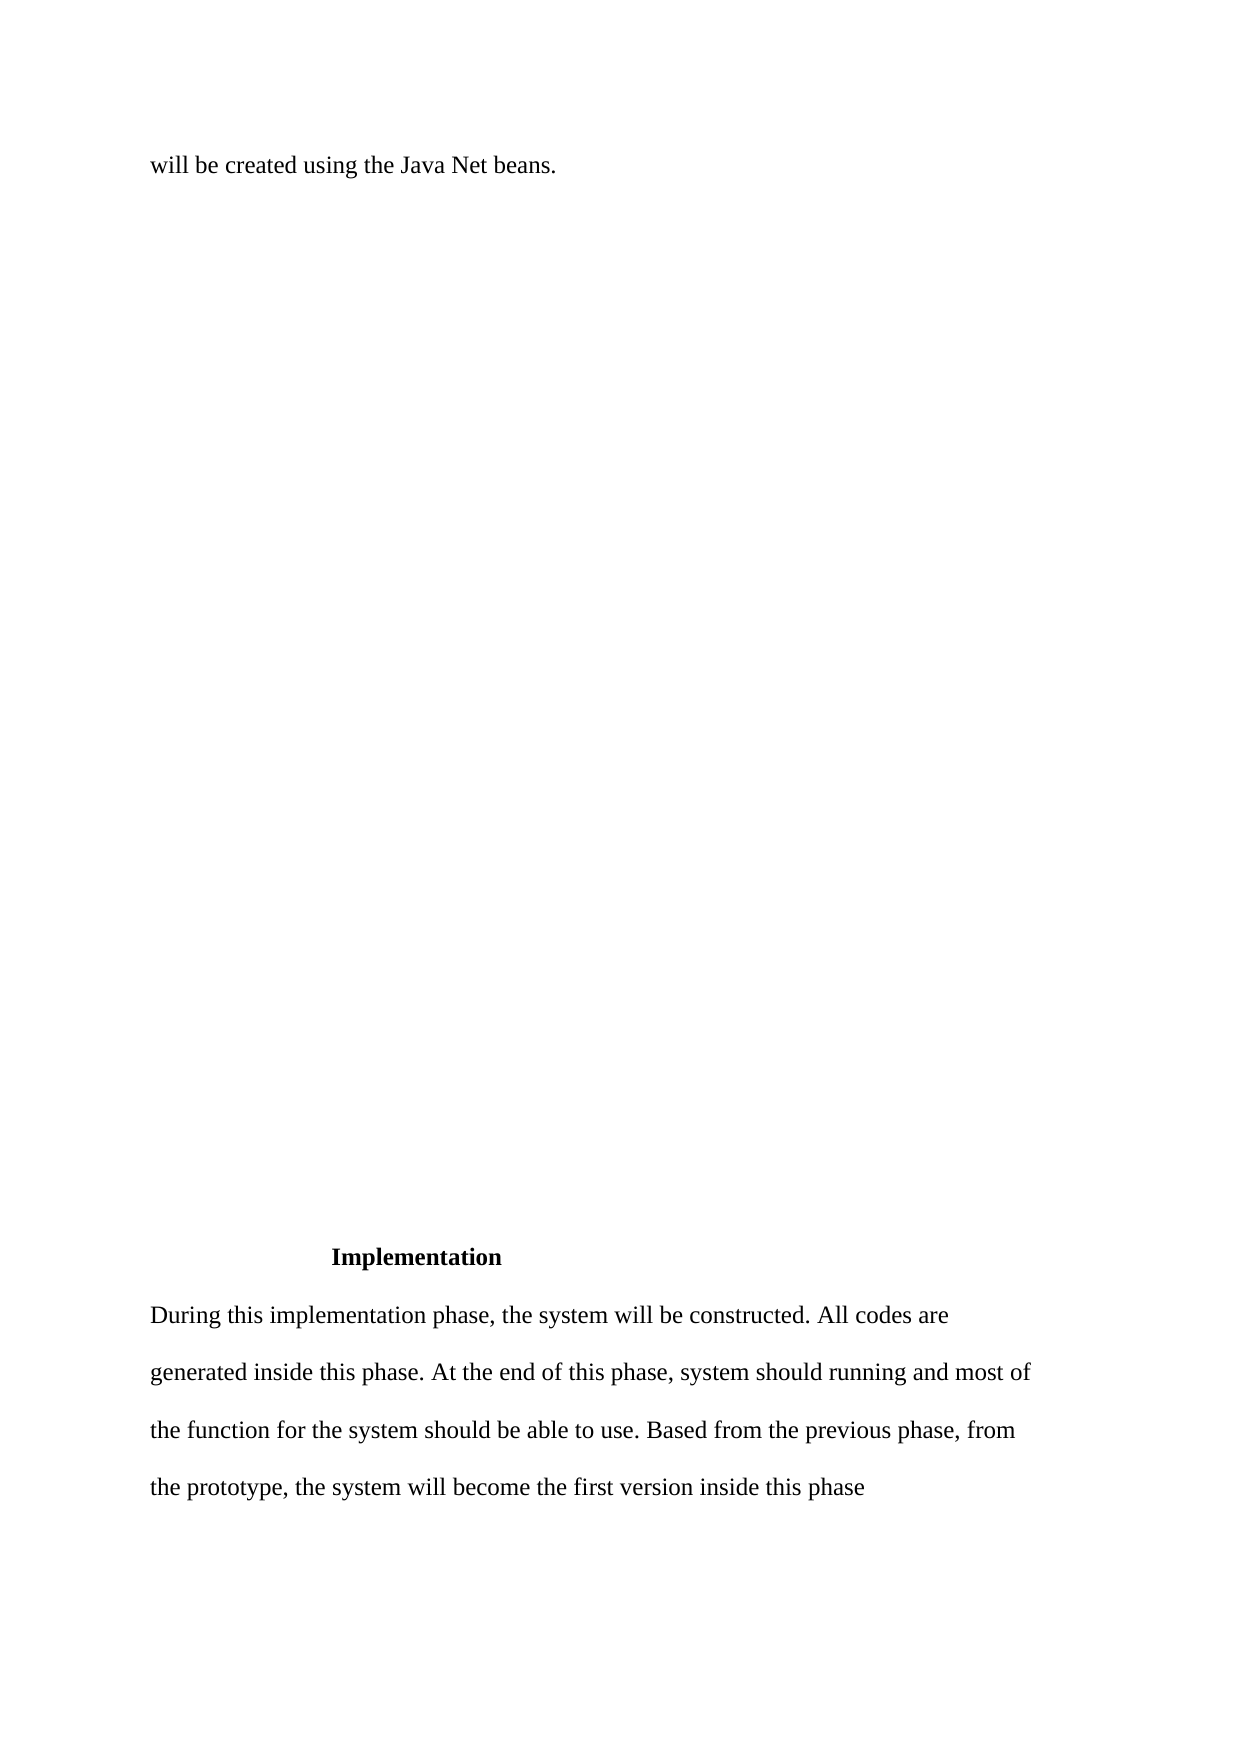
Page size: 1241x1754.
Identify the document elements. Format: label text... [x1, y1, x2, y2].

text Implementation [150, 1242, 1090, 1271]
text the function for the system should be able to use. Based from the previous phase, from [150, 1415, 1090, 1444]
text During this implementation phase, the system will be constructed. All codes are [150, 1300, 1090, 1329]
text will be created using the Java Net beans. [150, 150, 1090, 179]
text the prototype, the system will become the first version inside this phase [150, 1472, 1090, 1501]
text generated inside this phase. At the end of this phase, system should running and most of [150, 1357, 1090, 1386]
